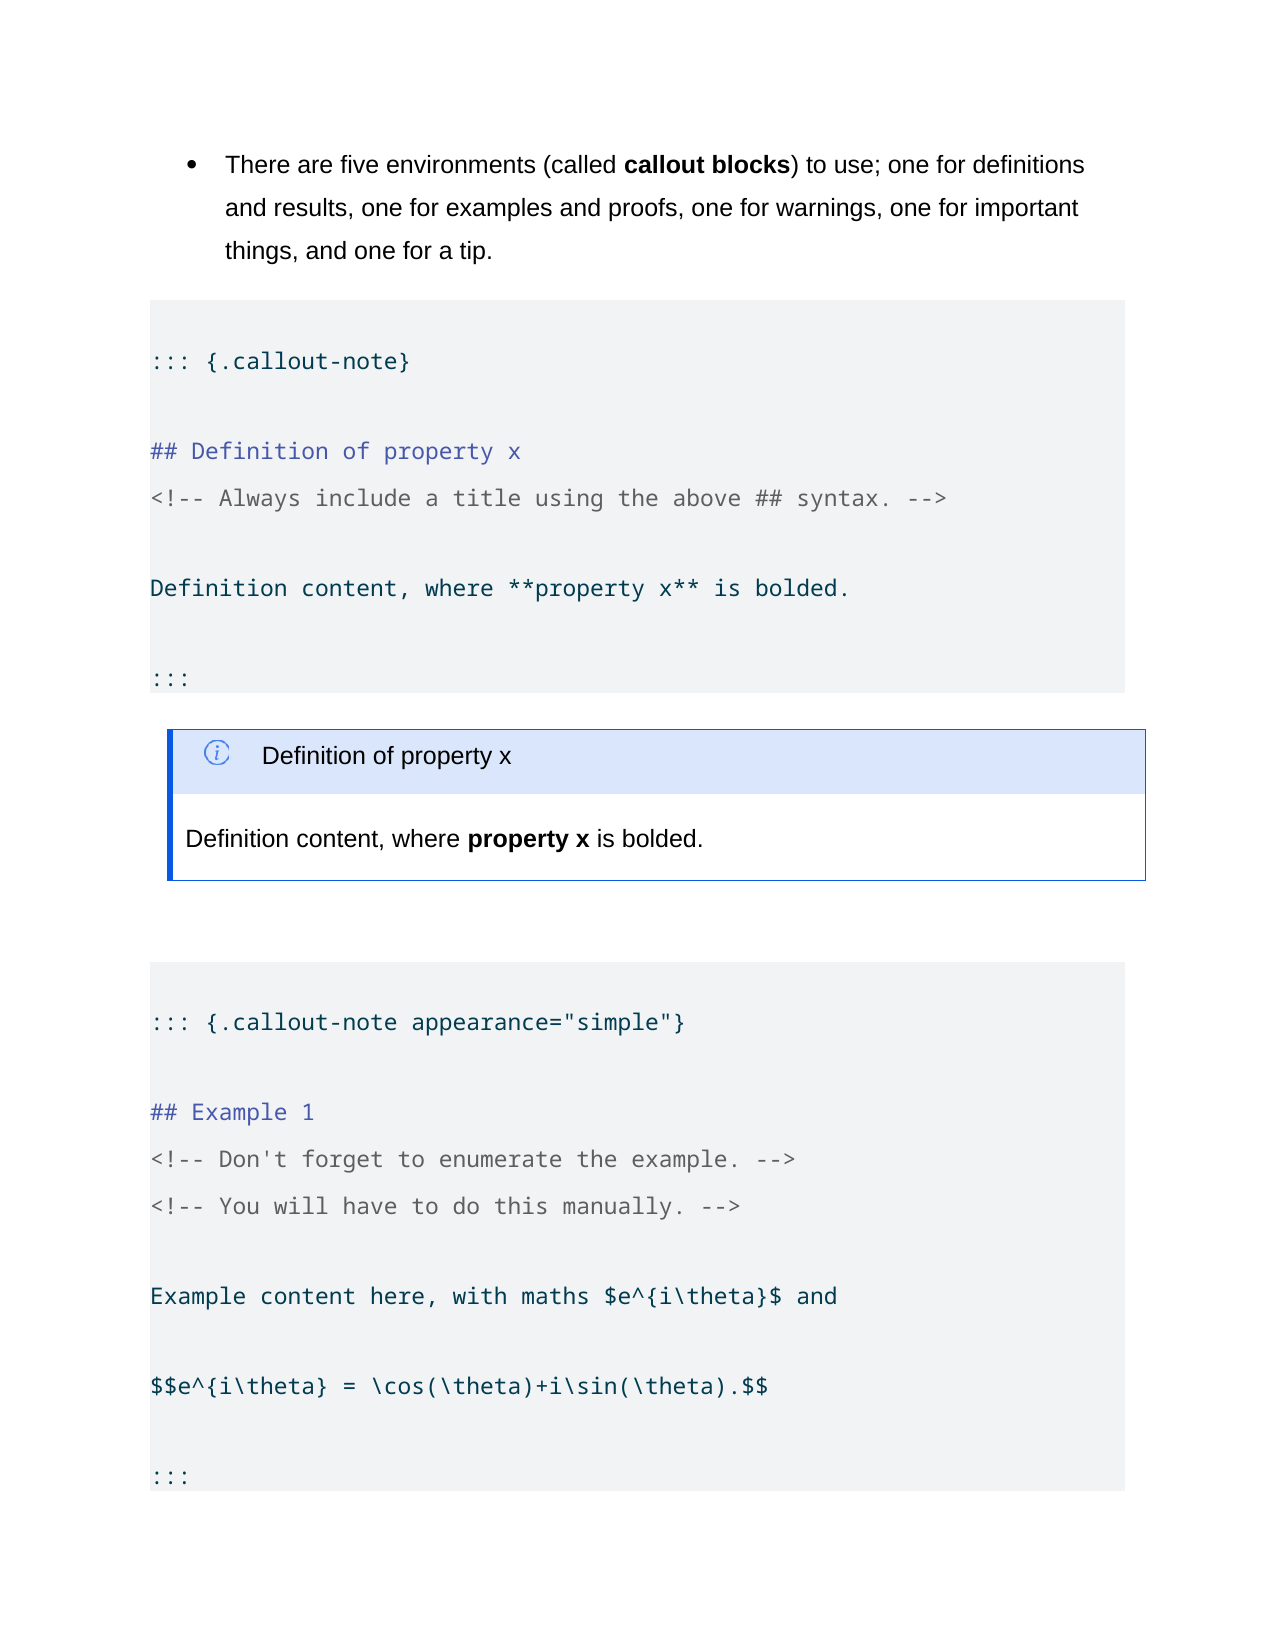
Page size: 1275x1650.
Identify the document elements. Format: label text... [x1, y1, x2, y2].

text ::: {.callout-note appearance="simple"} ## Example 1 <!-- Don't forget to enumerate the example. --> <!-- You will have to do this manually. --> Example content here, with maths $e^{i\theta}$ and $$e^{i\theta} = \cos(\theta)+i\sin(\theta).$$ ::: [150, 962, 1125, 1491]
text ::: {.callout-note} ## Definition of property x <!-- Always include a title using the above ## syntax. --> Definition content, where **property x** is bolded. ::: [150, 300, 1125, 693]
picture [204, 740, 229, 765]
table_header Definition of property x [173, 730, 1145, 794]
table_cell Definition content, where property x is bolded. [173, 794, 1145, 880]
